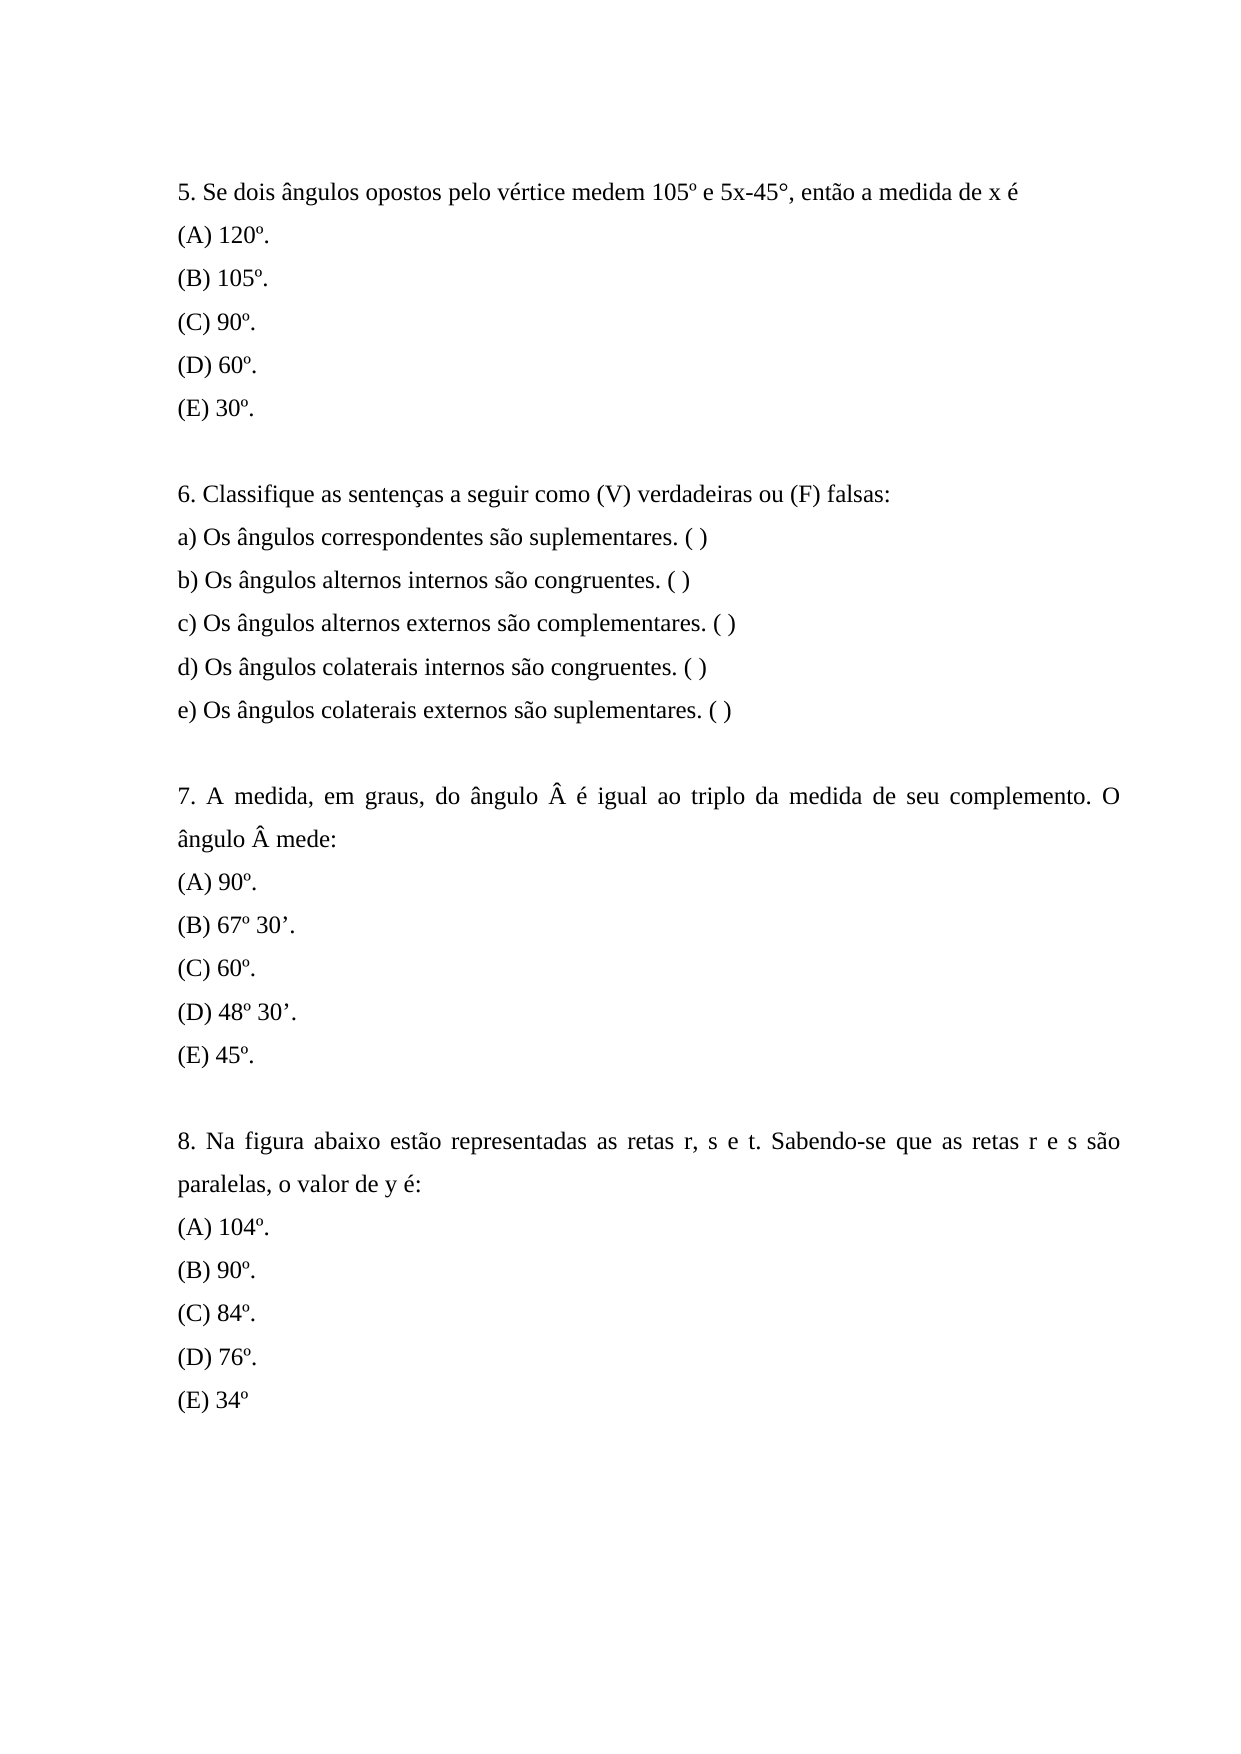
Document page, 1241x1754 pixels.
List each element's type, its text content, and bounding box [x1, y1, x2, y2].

text (A) 104º. [177, 1212, 1122, 1241]
text (B) 90º. [177, 1255, 1122, 1284]
text (A) 90º. [177, 867, 1122, 896]
text (D) 48º 30’. [177, 997, 1122, 1025]
text (B) 105º. [177, 263, 1122, 292]
text (E) 45º. [177, 1040, 1122, 1068]
text (D) 76º. [177, 1342, 1122, 1370]
text (D) 60º. [177, 350, 1122, 378]
text d) Os ângulos colaterais internos são congruentes. ( ) [177, 652, 1122, 680]
text (E) 34º [177, 1385, 1122, 1413]
text 5. Se dois ângulos opostos pelo vértice medem 105º e 5x-45°, então a medida de x é [177, 177, 1122, 206]
text (A) 120º. [177, 220, 1122, 249]
text 7. A medida, em graus, do ângulo Â é igual ao triplo da medida de seu complemento. O ângulo Â mede: [177, 781, 1122, 853]
text a) Os ângulos correspondentes são suplementares. ( ) [177, 522, 1122, 551]
text e) Os ângulos colaterais externos são suplementares. ( ) [177, 695, 1122, 723]
text 6. Classifique as sentenças a seguir como (V) verdadeiras ou (F) falsas: [177, 479, 1122, 508]
text (C) 60º. [177, 953, 1122, 982]
text b) Os ângulos alternos internos são congruentes. ( ) [177, 565, 1122, 594]
text c) Os ângulos alternos externos são complementares. ( ) [177, 608, 1122, 637]
text 8. Na figura abaixo estão representadas as retas r, s e t. Sabendo-se que as retas r e s são paralelas, o valor de y é: [177, 1126, 1122, 1198]
text (B) 67º 30’. [177, 910, 1122, 939]
text (E) 30º. [177, 393, 1122, 422]
text (C) 90º. [177, 307, 1122, 335]
text (C) 84º. [177, 1298, 1122, 1327]
